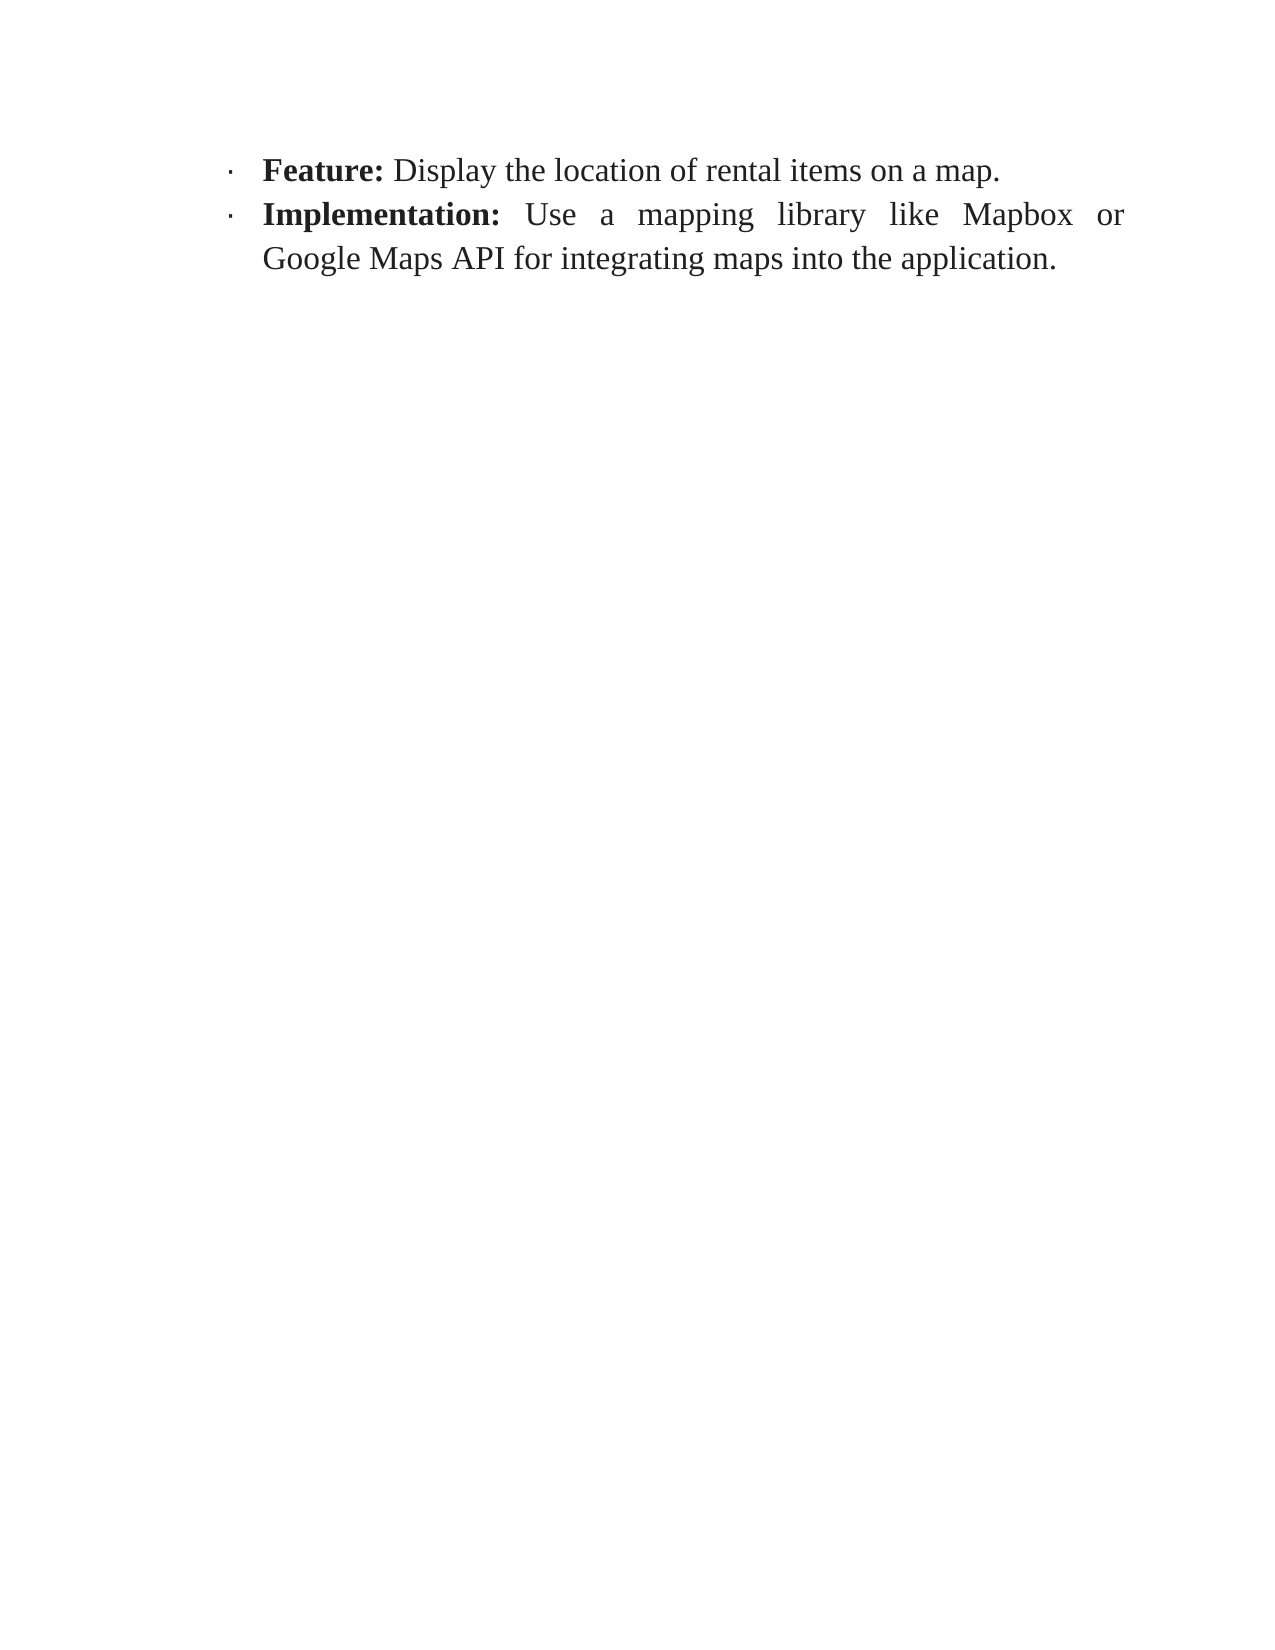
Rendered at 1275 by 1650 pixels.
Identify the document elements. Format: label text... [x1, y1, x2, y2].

text · Implementation: Use a mapping library like Mapbox or Google Maps API for integrating maps into the application. [225, 194, 1125, 277]
text · Feature: Display the location of rental items on a map. [225, 150, 1125, 188]
